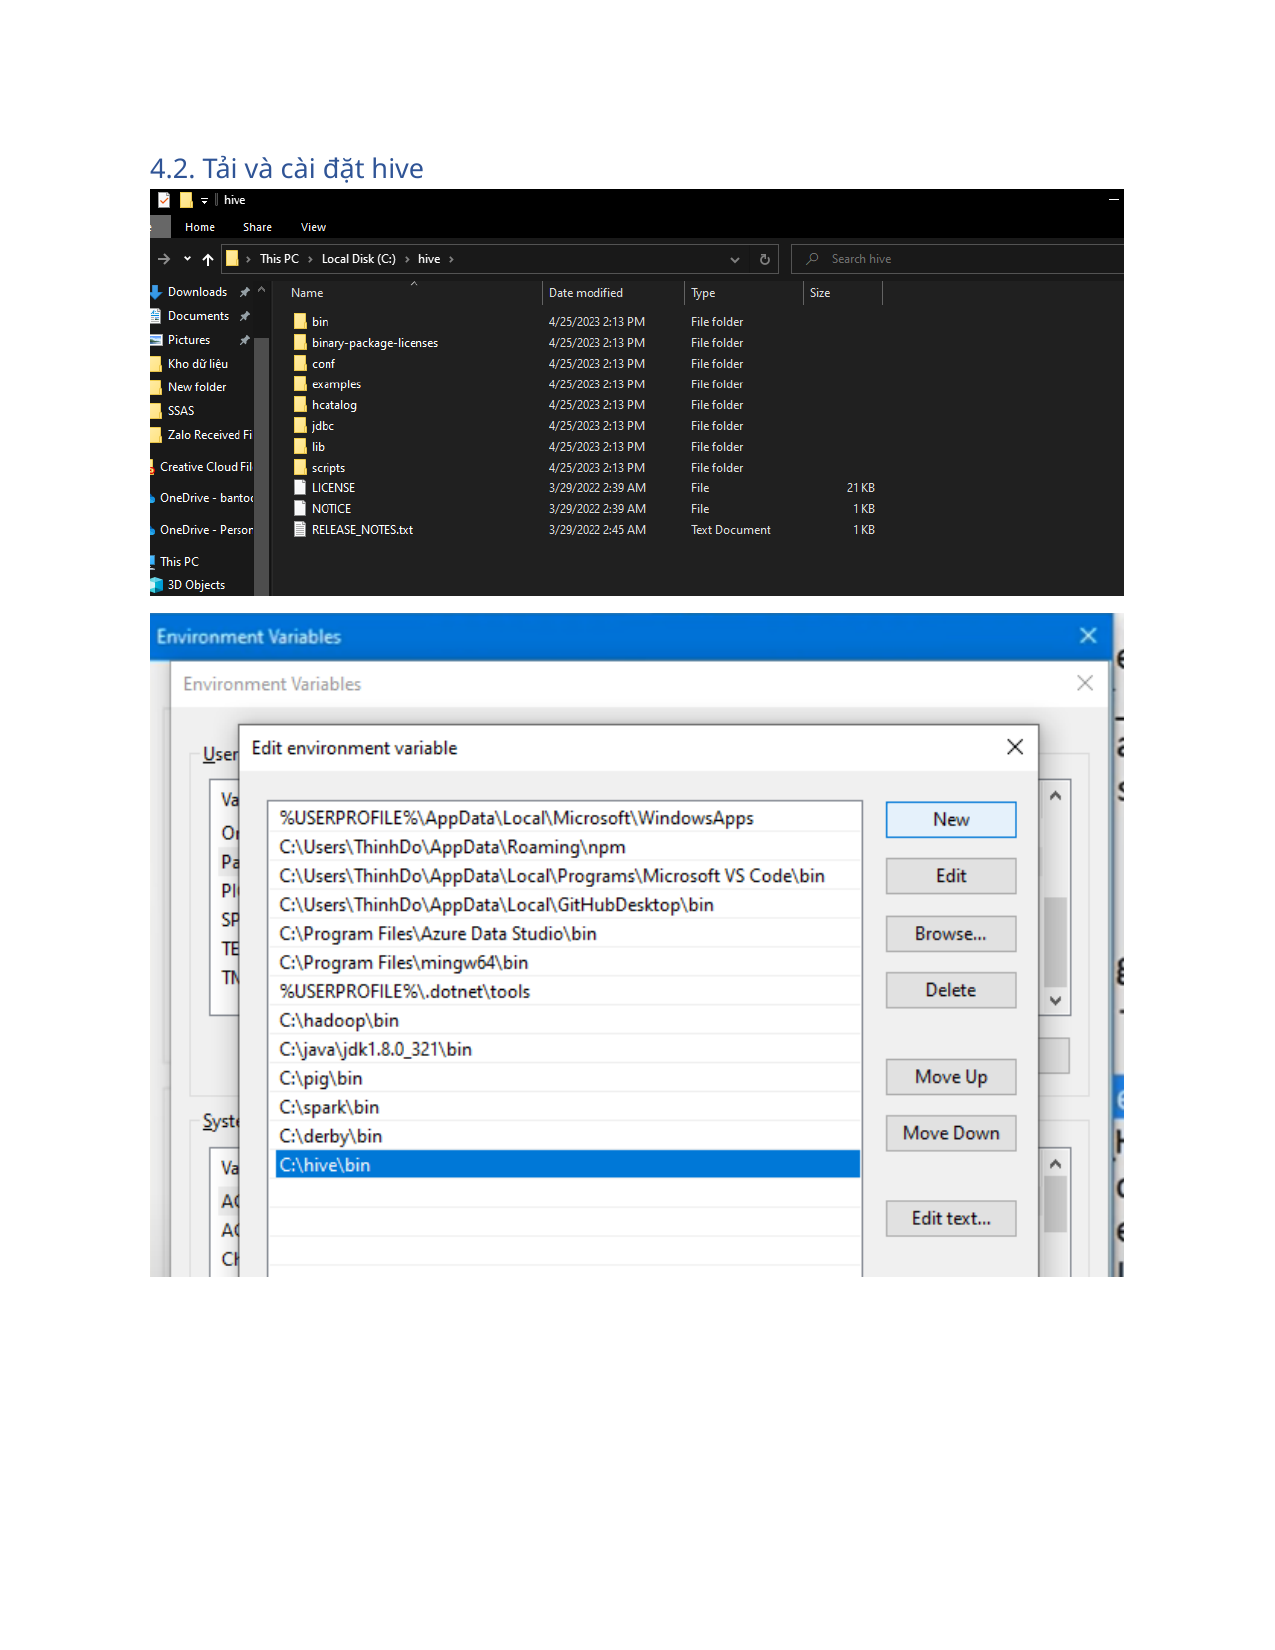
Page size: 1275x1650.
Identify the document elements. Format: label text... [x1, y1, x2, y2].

picture [150, 613, 1124, 1277]
picture [150, 189, 1124, 596]
subtitle 4.2. Tải và cài đặt hive [150, 150, 1125, 187]
